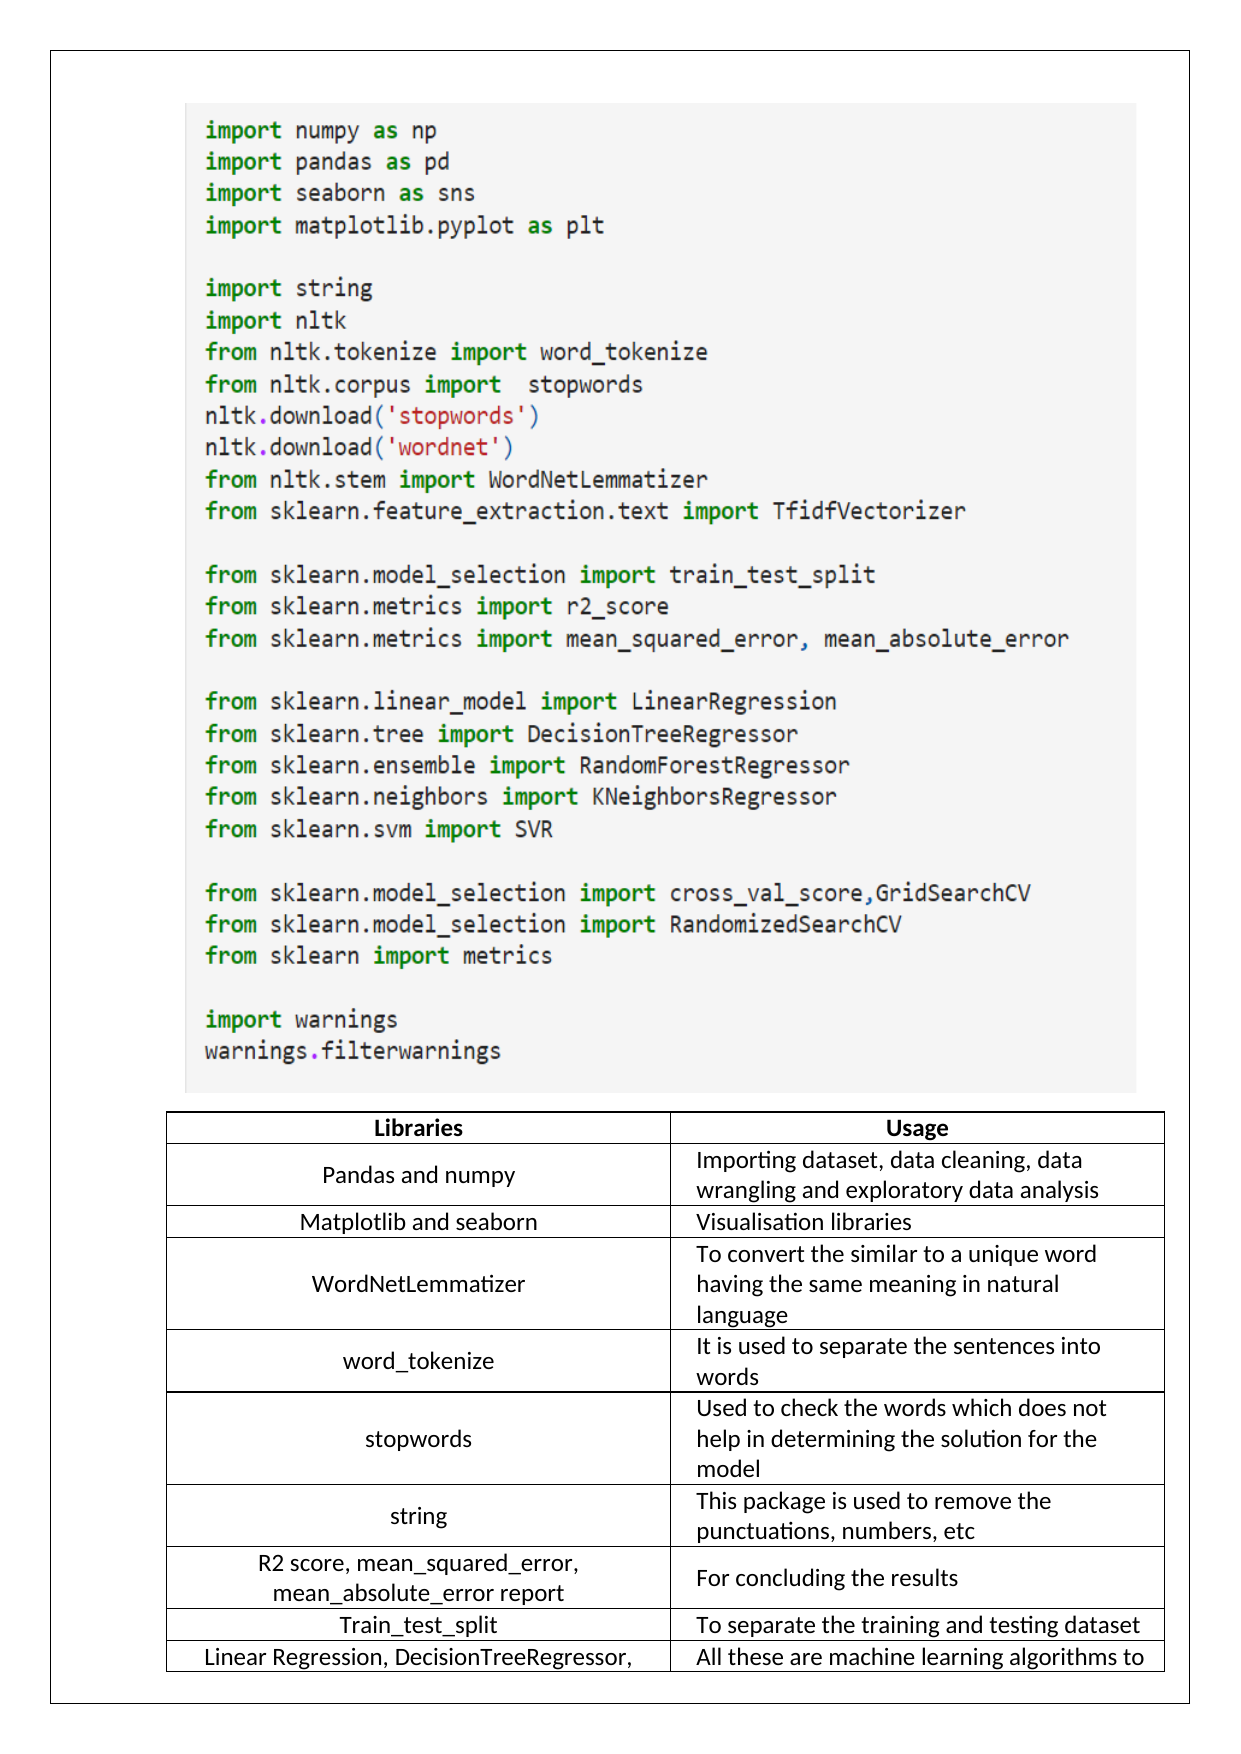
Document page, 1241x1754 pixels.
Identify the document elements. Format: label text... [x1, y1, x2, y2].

table_cell Used to check the words which does not help in determining the solution for the model [671, 1393, 1164, 1484]
table_cell R2 score, mean_squared_error, mean_absolute_error report [167, 1547, 670, 1608]
table_cell It is used to separate the sentences into words [671, 1330, 1164, 1391]
table_cell stopwords [167, 1393, 670, 1484]
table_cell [671, 1641, 1164, 1671]
table_cell Matplotlib and seaborn [167, 1206, 670, 1237]
table_cell To separate the training and testing dataset [671, 1609, 1164, 1640]
table_cell This package is used to remove the punctuations, numbers, etc [671, 1485, 1164, 1546]
picture [178, 103, 1137, 1093]
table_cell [167, 1641, 670, 1671]
table_cell Visualisation libraries [671, 1206, 1164, 1237]
table_cell To convert the similar to a unique word having the same meaning in natural language [671, 1238, 1164, 1329]
table_cell Pandas and numpy [167, 1144, 670, 1205]
table_cell For concluding the results [671, 1547, 1164, 1608]
table_cell Train_test_split [167, 1609, 670, 1640]
table_header Libraries [167, 1113, 670, 1143]
table_cell Importing dataset, data cleaning, data wrangling and exploratory data analysis [671, 1144, 1164, 1205]
table_cell word_tokenize [167, 1330, 670, 1391]
table_cell string [167, 1485, 670, 1546]
table_cell WordNetLemmatizer [167, 1238, 670, 1329]
table_header Usage [671, 1113, 1164, 1143]
